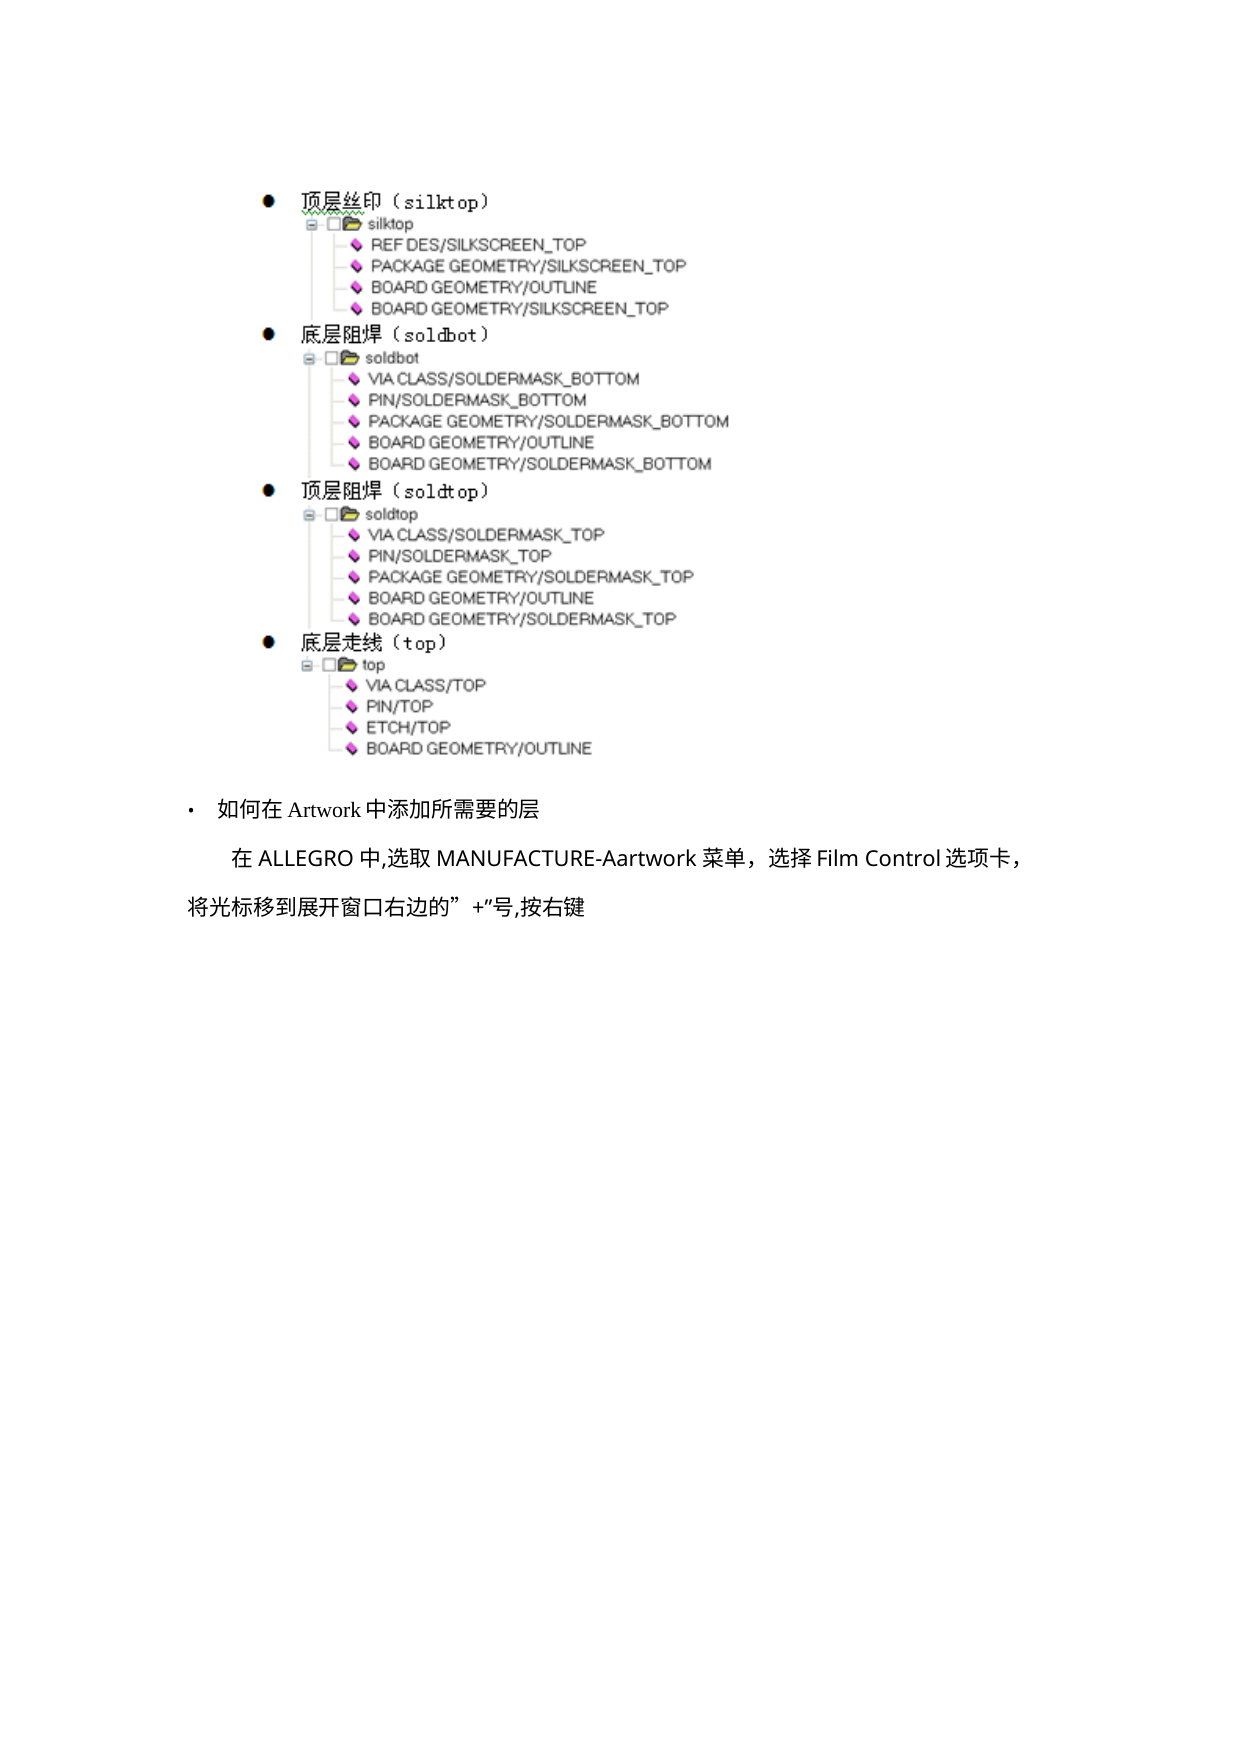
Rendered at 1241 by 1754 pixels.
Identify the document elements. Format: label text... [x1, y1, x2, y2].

list 如何在Artwork中添加所需要的层 [187, 792, 1053, 824]
text 在 ALLEGRO 中,选取 MANUFACTURE-Aartwork 菜单，选择Film Control选项卡，将光标移到展开窗口右边的”+”号,按右键 [187, 840, 1053, 922]
picture [222, 170, 752, 772]
